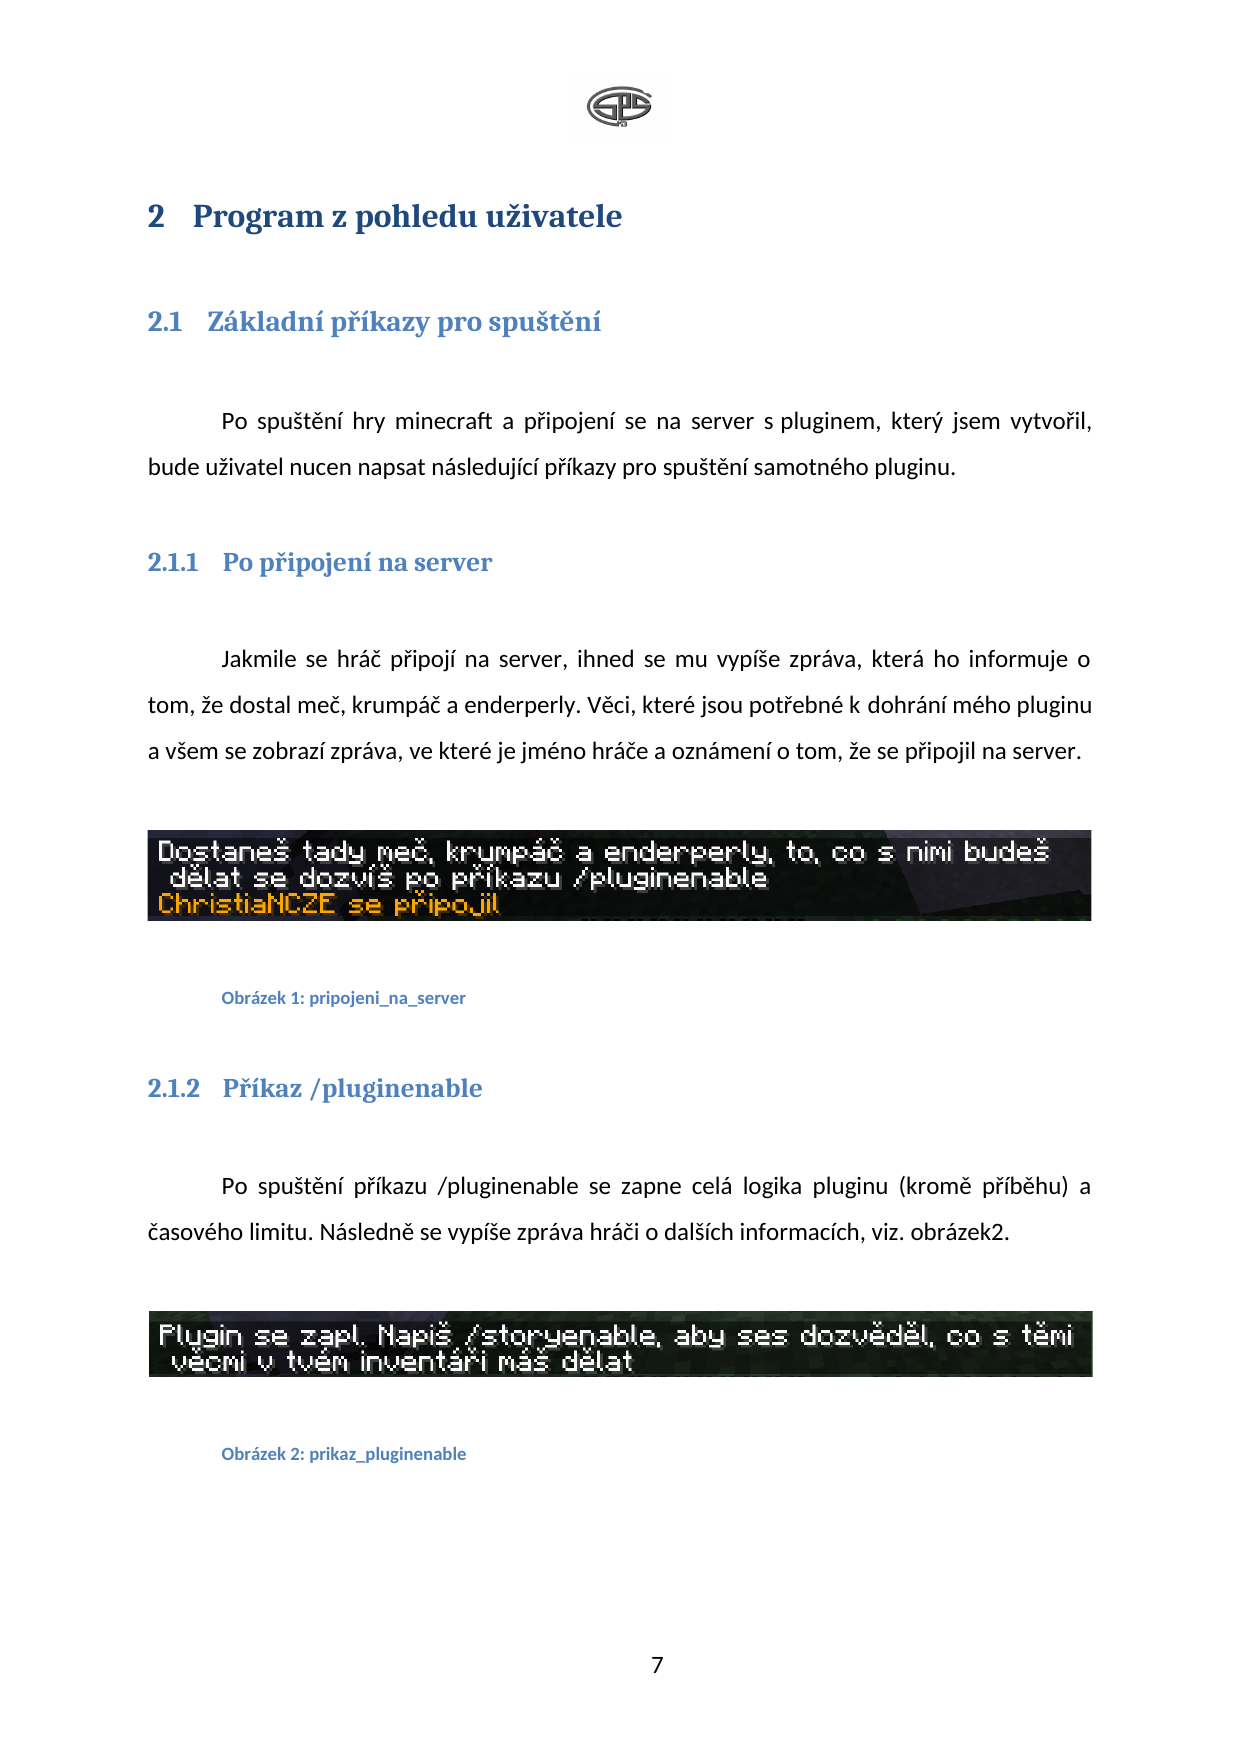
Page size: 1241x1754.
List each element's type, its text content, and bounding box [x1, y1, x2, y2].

picture [147, 830, 1092, 921]
text Jakmile se hráč připojí na server, ihned se mu vypíše zpráva, která ho informuje o tom, že dostal meč, krumpáč a enderperly. Věci, které jsou potřebné k dohrání mého pluginu a všem se zobrazí zpráva, ve které je jméno hráče a oznámení o tom, že se připojil na server. [148, 643, 1093, 766]
subtitle Program z pohledu uživatele [148, 198, 1093, 236]
text Obrázek 2: prikaz_pluginenable [148, 1442, 1093, 1465]
text Po spuštění příkazu /pluginenable se zapne celá logika pluginu (kromě příběhu) a časového limitu. Následně se vypíše zpráva hráči o dalších informacích, viz. obrázek2. [148, 1170, 1093, 1246]
text Po spuštění hry minecraft a připojení se na server s pluginem, který jsem vytvořil, bude uživatel nucen napsat následující příkazy pro spuštění samotného pluginu. [148, 405, 1093, 482]
subtitle Základní příkazy pro spuštění [148, 305, 1093, 339]
subtitle Po připojení na server [148, 547, 1093, 578]
picture [147, 1311, 1093, 1377]
text Obrázek 1: pripojeni_na_server [148, 986, 1093, 1009]
picture [567, 73, 673, 140]
subtitle Příkaz /pluginenable [148, 1073, 1093, 1104]
